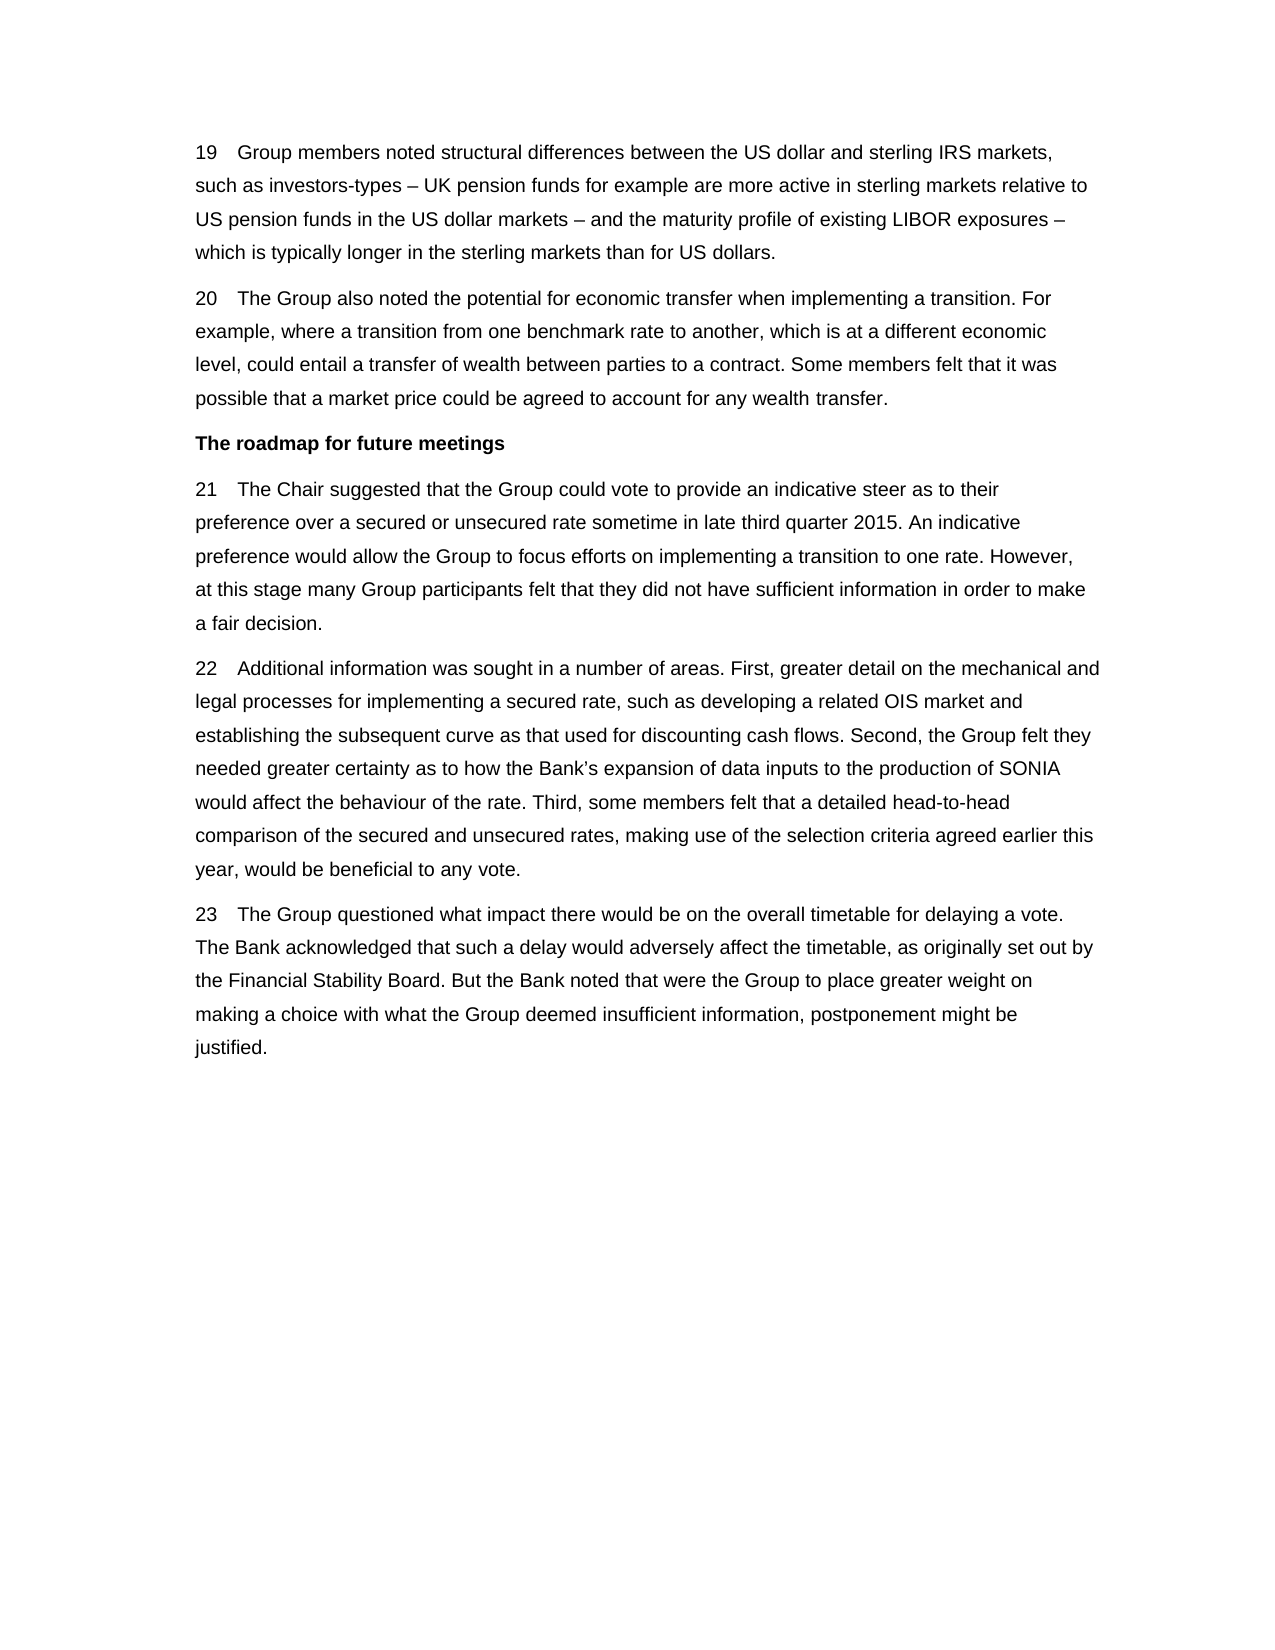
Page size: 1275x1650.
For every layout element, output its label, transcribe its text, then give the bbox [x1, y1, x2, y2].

list Additional information was sought in a number of areas. First, greater detail on the mechanical and legal processes for implementing a secured rate, such as developing a related OIS market and establishing the subsequent curve as that used for discounting cash flows. Second, the Group felt they needed greater certainty as to how the Bank’s expansion of data inputs to the production of SONIA would affect the behaviour of the rate. Third, some members felt that a detailed head-to-head comparison of the secured and unsecured rates, making use of the selection criteria agreed earlier this year, would be beneficial to any vote. [195, 656, 1108, 880]
list Group members noted structural differences between the US dollar and sterling IRS markets, such as investors-types – UK pension funds for example are more active in sterling markets relative to US pension funds in the US dollar markets – and the maturity profile of existing LIBOR exposures – which is typically longer in the sterling markets than for US dollars. [195, 141, 1099, 263]
subtitle The roadmap for future meetings [195, 432, 1121, 454]
list The Chair suggested that the Group could vote to provide an indicative steer as to their preference over a secured or unsecured rate sometime in late third quarter 2015. An indicative preference would allow the Group to focus efforts on implementing a transition to one rate. However, at this stage many Group participants felt that they did not have sufficient information in order to make a fair decision. [195, 477, 1090, 634]
list The Group also noted the potential for economic transfer when implementing a transition. For example, where a transition from one benchmark rate to another, which is at a different economic level, could entail a transfer of wealth between parties to a contract. Some members felt that it was possible that a market price could be agreed to account for any wealth transfer. [195, 286, 1089, 409]
list The Group questioned what impact there would be on the overall timetable for delaying a vote. The Bank acknowledged that such a delay would adversely affect the timetable, as originally set out by the Financial Stability Board. But the Bank noted that were the Group to place greater weight on making a choice with what the Group deemed insufficient information, postponement might be justified. [195, 902, 1095, 1058]
